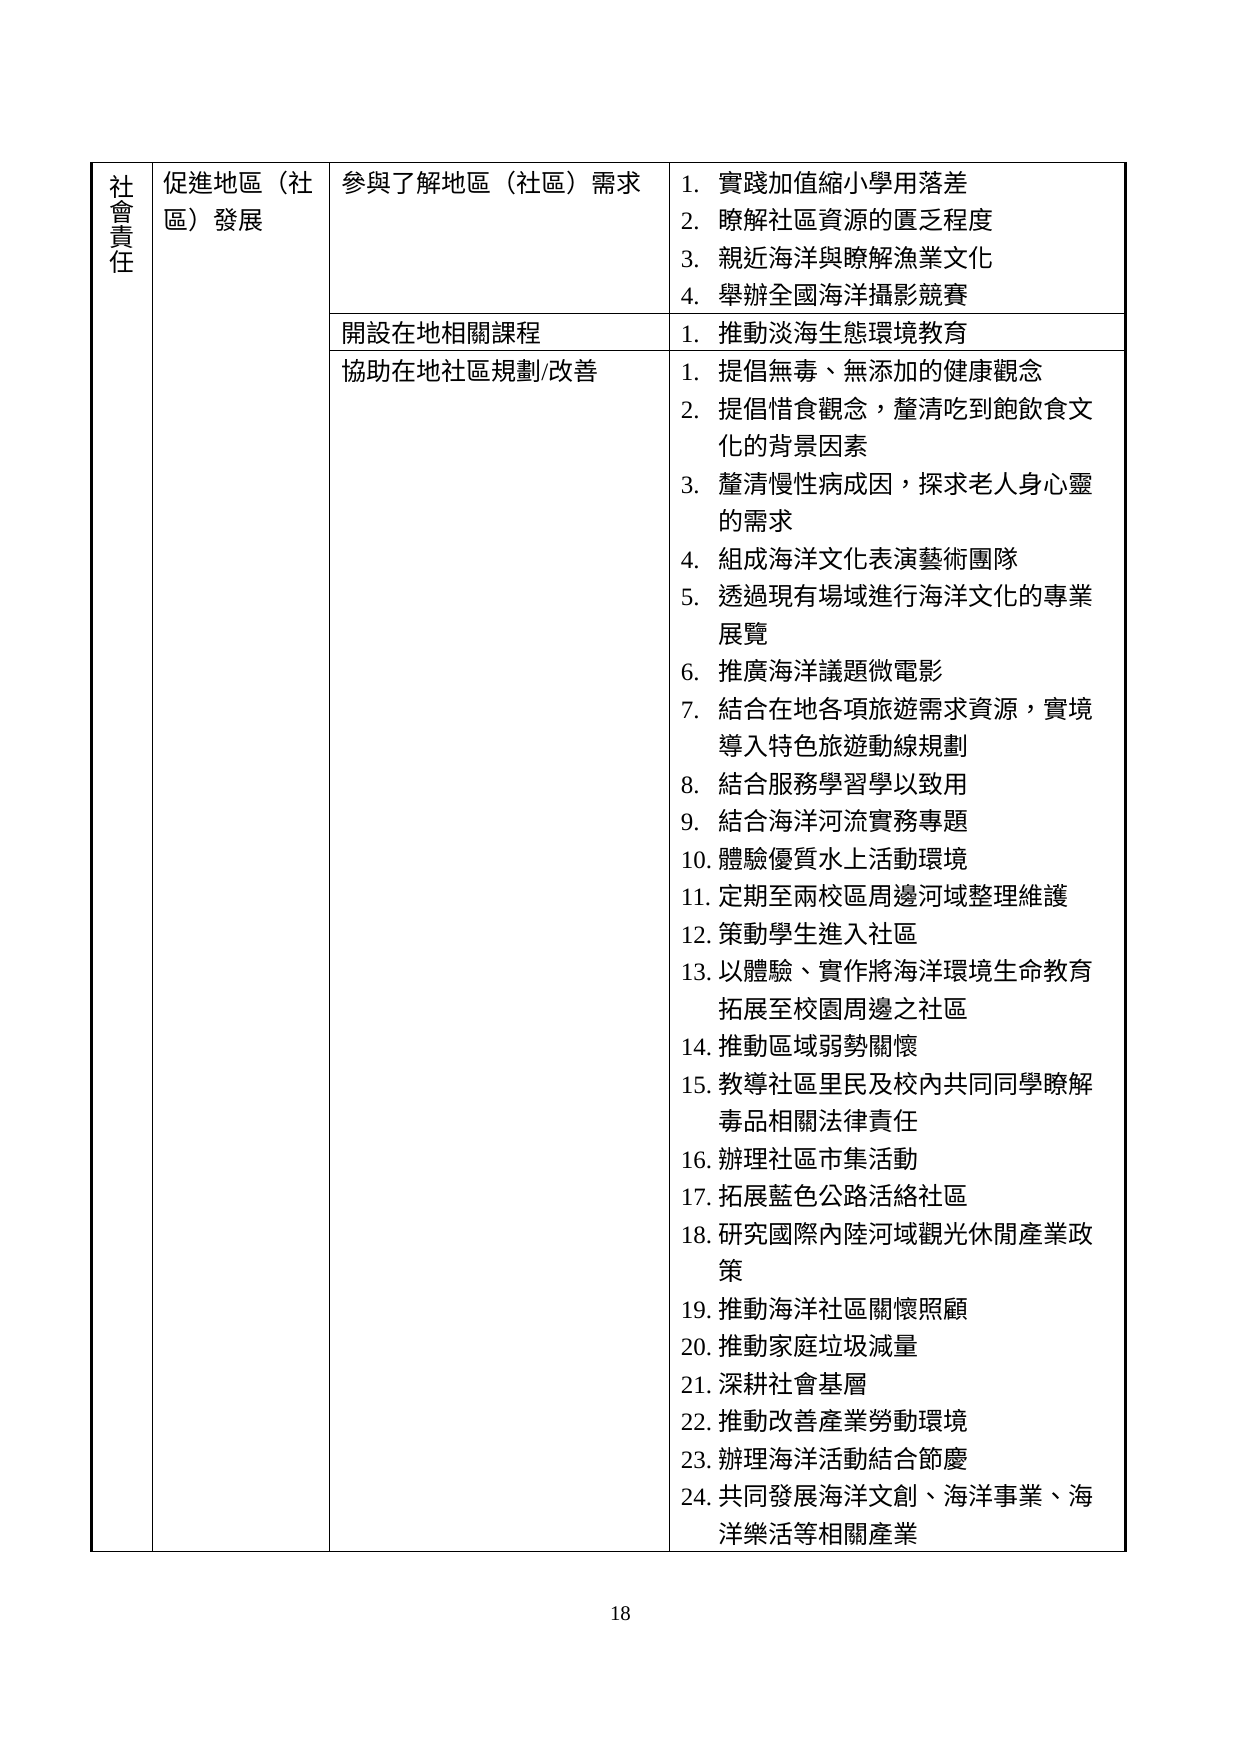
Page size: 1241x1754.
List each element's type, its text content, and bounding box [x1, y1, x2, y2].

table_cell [670, 351, 1124, 1551]
table_cell 促進地區（社區）發展 [153, 163, 329, 1551]
table_cell 協助在地社區規劃/改善 [330, 351, 669, 1551]
table_cell 推動淡海生態環境教育 [670, 314, 1124, 350]
table_cell 參與了解地區（社區）需求 [330, 163, 669, 312]
table_cell 開設在地相關課程 [330, 314, 669, 350]
table_cell 實踐加值縮小學用落差 瞭解社區資源的匱乏程度 親近海洋與瞭解漁業文化 舉辦全國海洋攝影競賽 [670, 163, 1124, 312]
table_cell 社會責任 [93, 163, 152, 1551]
